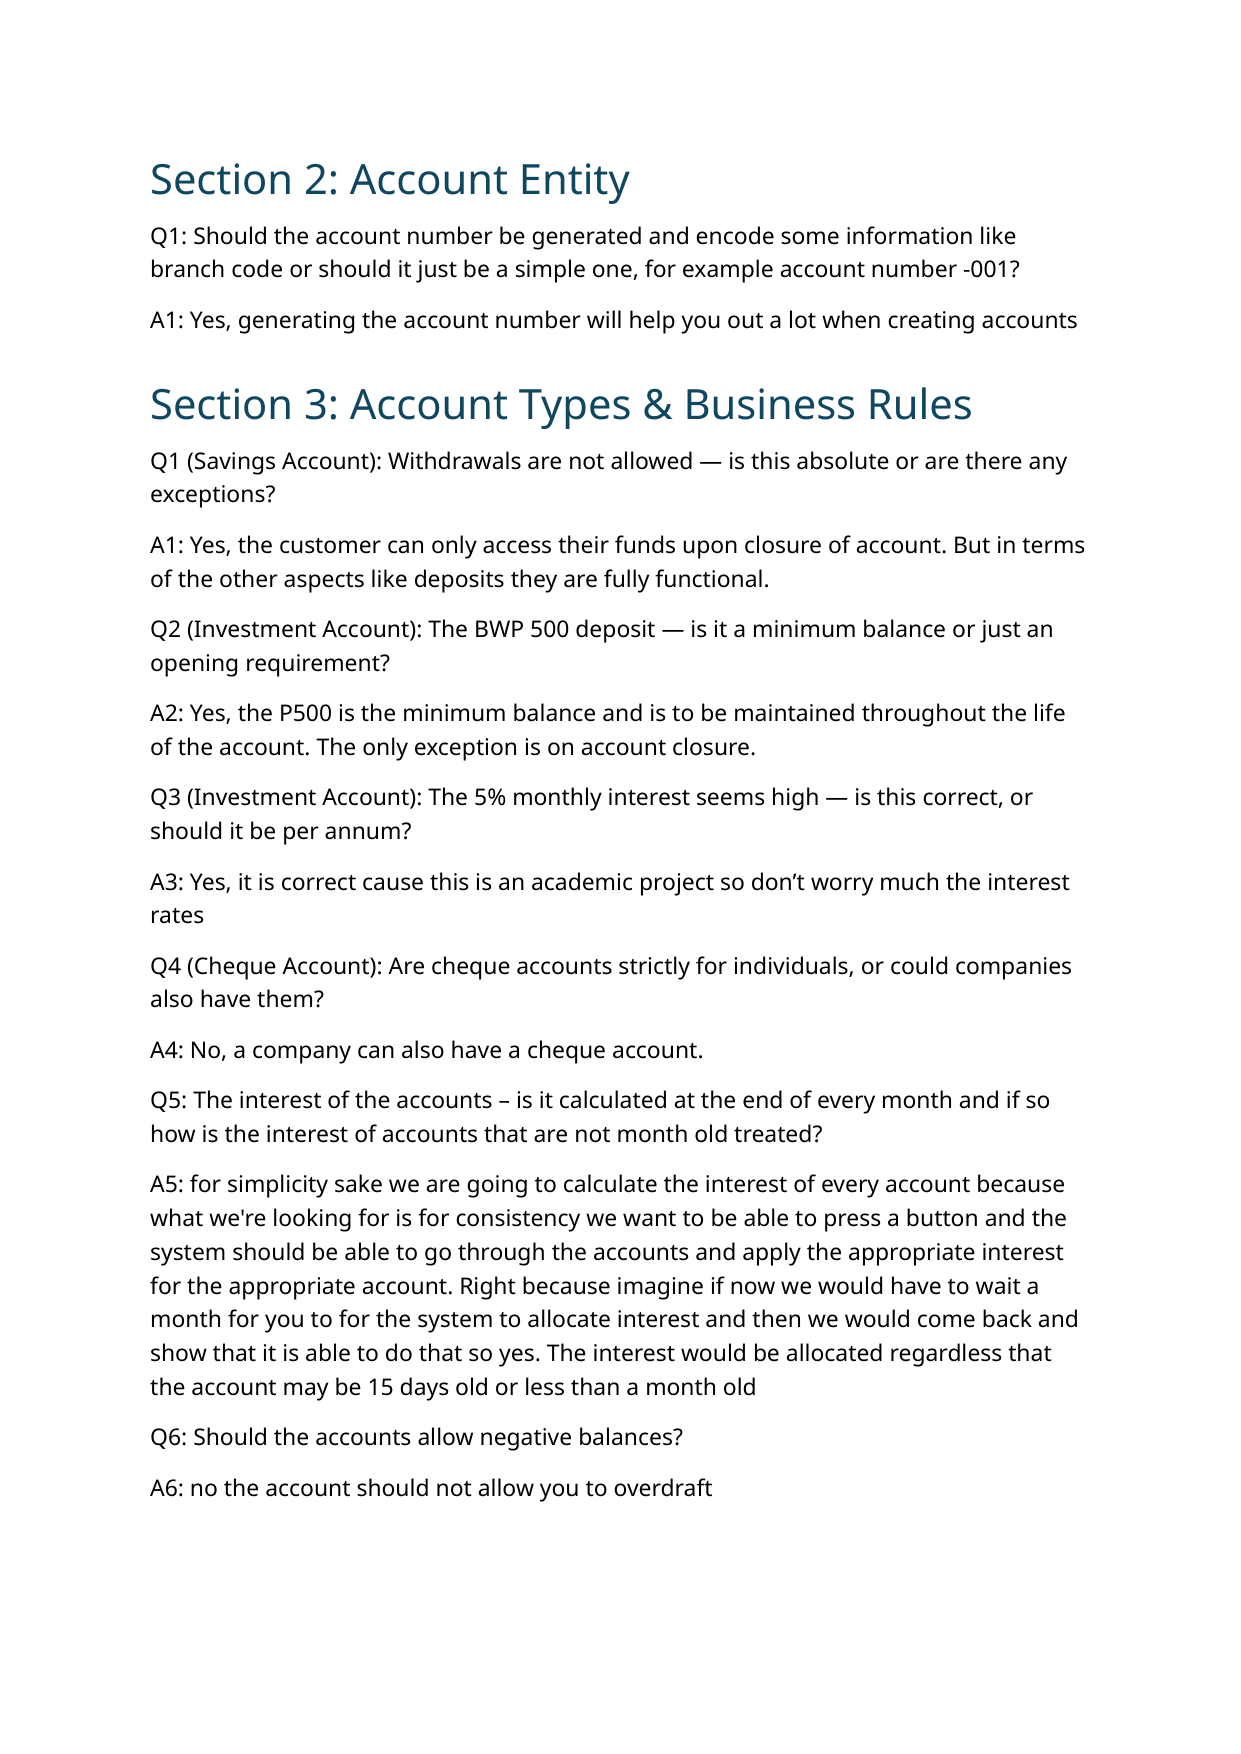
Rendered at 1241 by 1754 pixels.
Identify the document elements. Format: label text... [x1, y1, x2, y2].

text Q1: Should the account number be generated and encode some information like branch code or should it just be a simple one, for example account number -001? [150, 219, 1090, 284]
text Q3 (Investment Account): The 5% monthly interest seems high — is this correct, or should it be per annum? [150, 781, 1090, 846]
text Q6: Should the accounts allow negative balances? [150, 1421, 1090, 1452]
text A1: Yes, generating the account number will help you out a lot when creating accounts [150, 304, 1090, 335]
subtitle Section 3: Account Types & Business Rules [150, 375, 1090, 432]
text Q2 (Investment Account): The BWP 500 deposit — is it a minimum balance or just an opening requirement? [150, 613, 1090, 678]
text Q5: The interest of the accounts – is it calculated at the end of every month and if so how is the interest of accounts that are not month old treated? [150, 1084, 1090, 1149]
text A6: no the account should not allow you to overdraft [150, 1472, 1090, 1503]
text A1: Yes, the customer can only access their funds upon closure of account. But in terms of the other aspects like deposits they are fully functional. [150, 529, 1090, 594]
text Q1 (Savings Account): Withdrawals are not allowed — is this absolute or are there any exceptions? [150, 444, 1090, 509]
text A2: Yes, the P500 is the minimum balance and is to be maintained throughout the life of the account. The only exception is on account closure. [150, 697, 1090, 762]
text A4: No, a company can also have a cheque account. [150, 1034, 1090, 1065]
text A3: Yes, it is correct cause this is an academic project so don’t worry much the interest rates [150, 865, 1090, 930]
text A5: for simplicity sake we are going to calculate the interest of every account because what we're looking for is for consistency we want to be able to press a button and the system should be able to go through the accounts and apply the appropriate interest for the appropriate account. Right because imagine if now we would have to wait a month for you to for the system to allocate interest and then we would come back and show that it is able to do that so yes. The interest would be allocated regardless that the account may be 15 days old or less than a month old [150, 1168, 1090, 1402]
subtitle Section 2: Account Entity [150, 150, 1090, 207]
text Q4 (Cheque Account): Are cheque accounts strictly for individuals, or could companies also have them? [150, 949, 1090, 1014]
